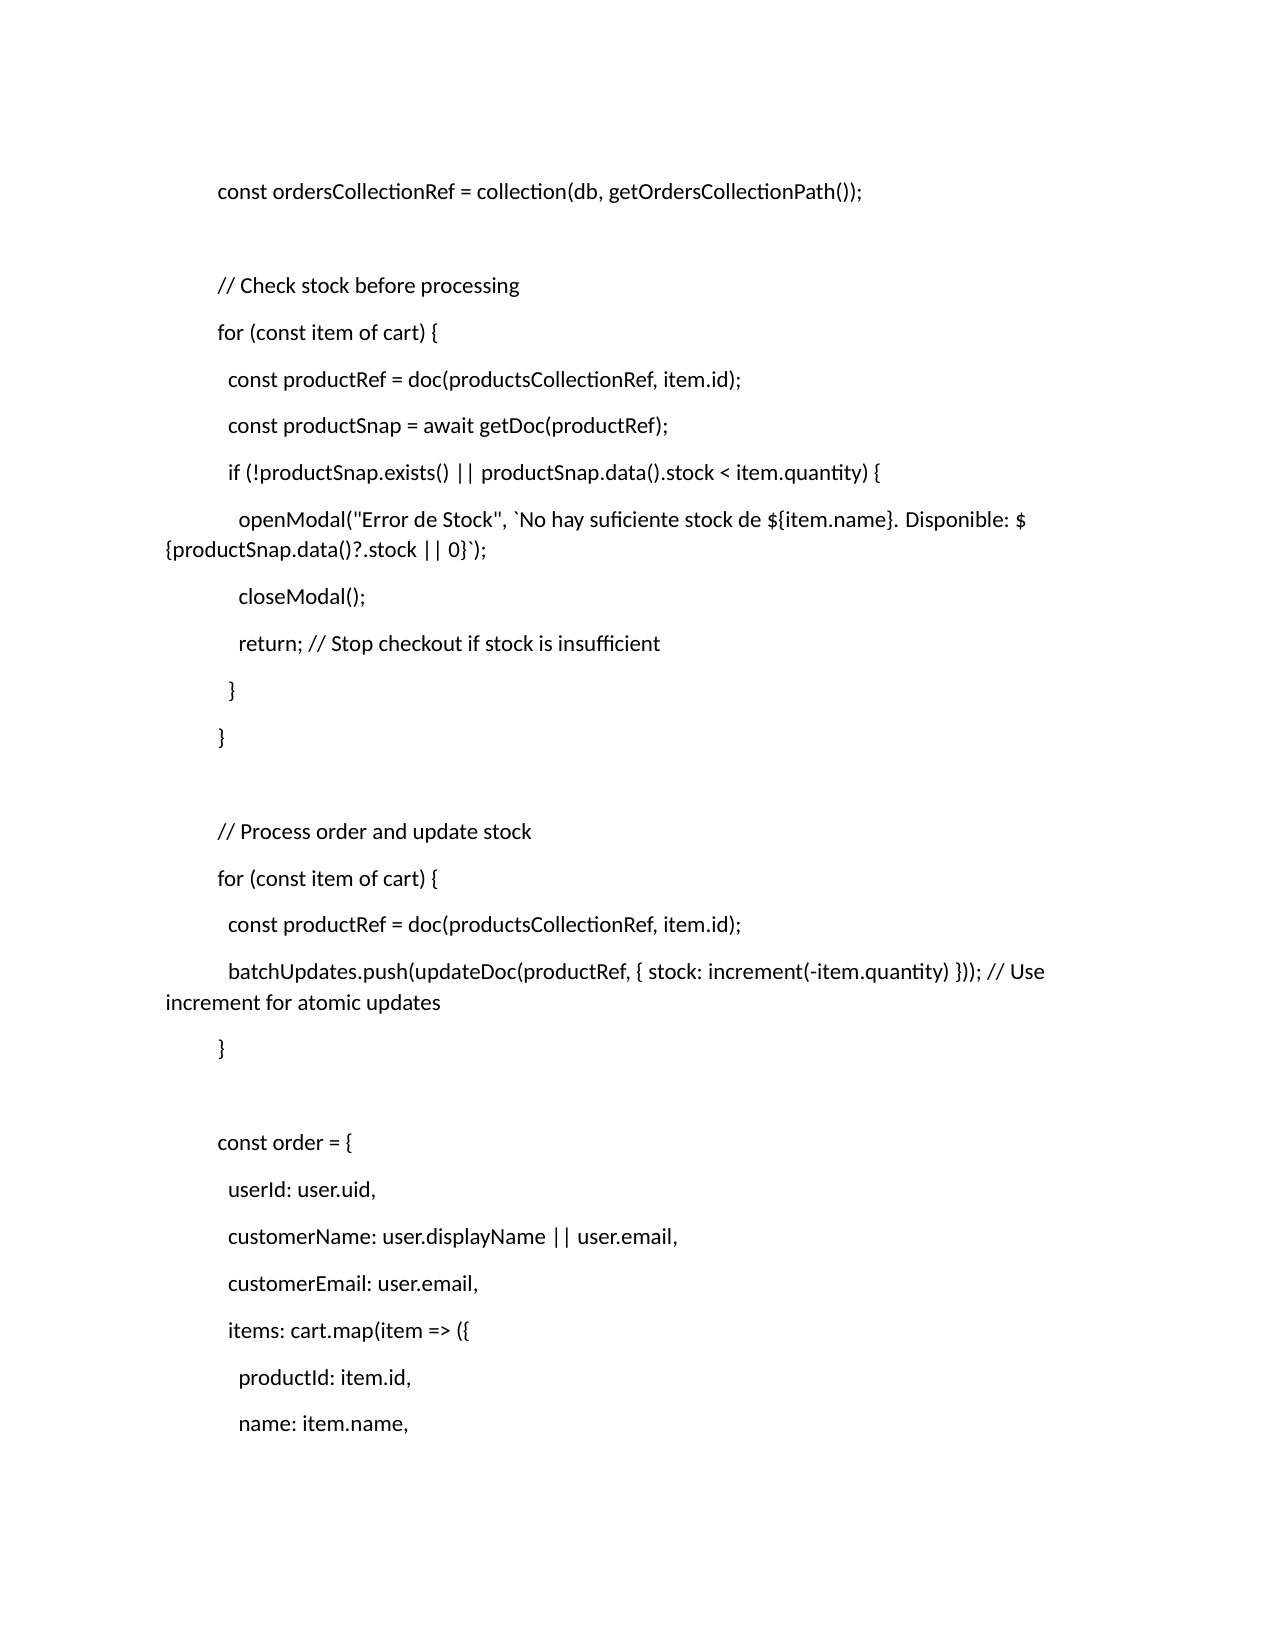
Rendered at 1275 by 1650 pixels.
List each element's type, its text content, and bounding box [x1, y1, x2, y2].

text name: item.name, [165, 1409, 1127, 1437]
text const ordersCollectionRef = collection(db, getOrdersCollectionPath()); [165, 177, 1127, 205]
text const productRef = doc(productsCollectionRef, item.id); [165, 911, 1127, 938]
text } [165, 1034, 1127, 1062]
text batchUpdates.push(updateDoc(productRef, { stock: increment(-item.quantity) })); // Use increment for atomic updates [165, 957, 1127, 1016]
text } [165, 723, 1127, 751]
text } [165, 676, 1127, 704]
text // Check stock before processing [165, 271, 1127, 299]
text const order = { [165, 1128, 1127, 1156]
text customerEmail: user.email, [165, 1269, 1127, 1297]
text productId: item.id, [165, 1363, 1127, 1391]
text // Process order and update stock [165, 817, 1127, 845]
text customerName: user.displayName || user.email, [165, 1222, 1127, 1250]
text for (const item of cart) { [165, 318, 1127, 346]
text openModal("Error de Stock", `No hay suficiente stock de ${item.name}. Disponible: ${productSnap.data()?.stock || 0}`); [165, 505, 1127, 563]
text const productSnap = await getDoc(productRef); [165, 412, 1127, 439]
text closeModal(); [165, 582, 1127, 610]
text return; // Stop checkout if stock is insufficient [165, 629, 1127, 657]
text if (!productSnap.exists() || productSnap.data().stock < item.quantity) { [165, 458, 1127, 486]
text for (const item of cart) { [165, 864, 1127, 892]
text userId: user.uid, [165, 1175, 1127, 1203]
text items: cart.map(item => ({ [165, 1316, 1127, 1344]
text const productRef = doc(productsCollectionRef, item.id); [165, 365, 1127, 393]
